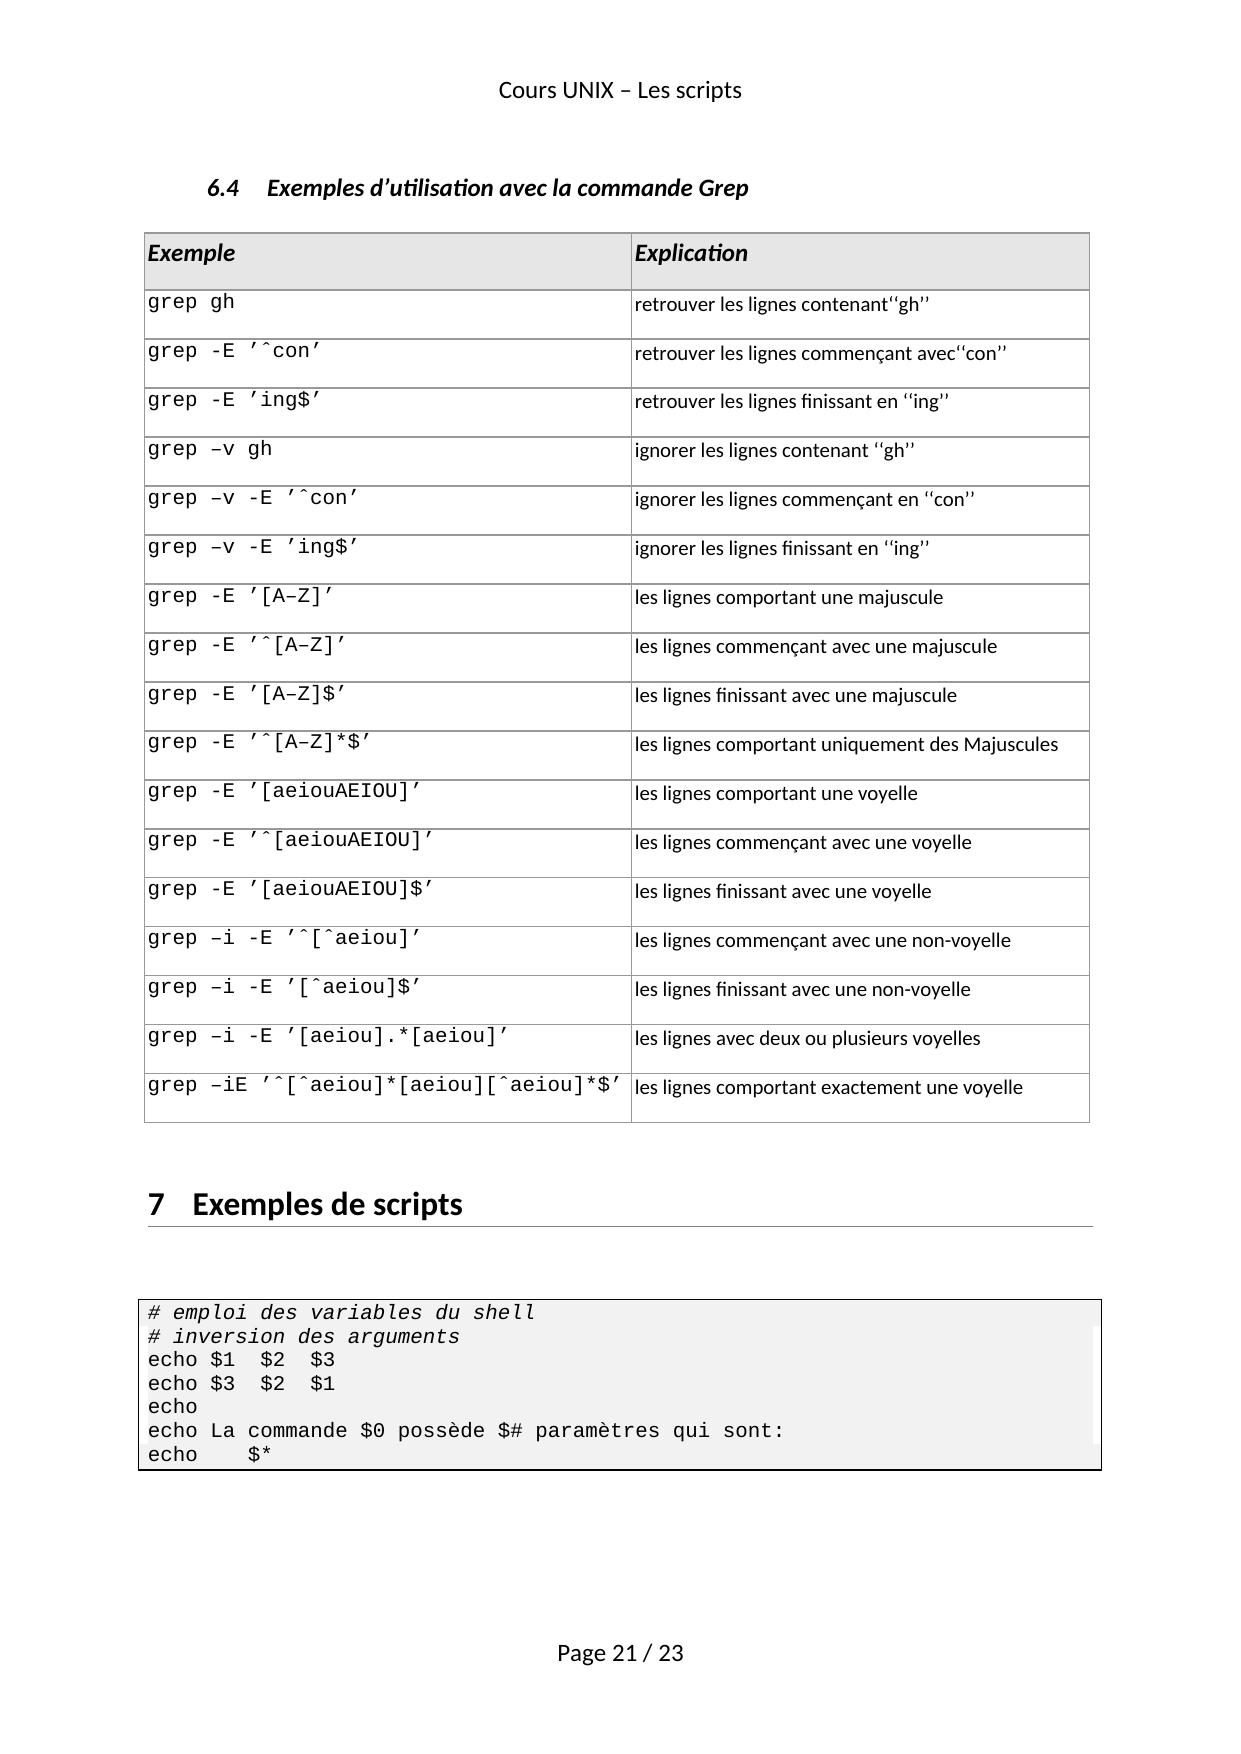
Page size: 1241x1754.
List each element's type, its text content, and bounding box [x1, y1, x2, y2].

table_cell grep -E ’ˆ[A–Z]’ [145, 634, 631, 681]
table_cell les lignes comportant exactement une voyelle [632, 1074, 1089, 1122]
table_cell retrouver les lignes finissant en ‘‘ing’’ [632, 389, 1089, 436]
table_cell les lignes comportant uniquement des Majuscules [632, 732, 1089, 779]
table_cell les lignes finissant avec une majuscule [632, 683, 1089, 730]
table_cell grep –i -E ’[ˆaeiou]$’ [145, 976, 631, 1024]
table_cell ignorer les lignes finissant en ‘‘ing’’ [632, 536, 1089, 583]
table_cell grep -E ’ˆ[A–Z]*$’ [145, 732, 631, 779]
subtitle Exemples de scripts [148, 1183, 1093, 1226]
table_cell les lignes avec deux ou plusieurs voyelles [632, 1025, 1089, 1073]
table_cell les lignes commençant avec une non-voyelle [632, 927, 1089, 975]
table_cell grep -E ’[aeiouAEIOU]$’ [145, 878, 631, 926]
table_cell ignorer les lignes commençant en ‘‘con’’ [632, 487, 1089, 534]
table_cell les lignes finissant avec une non-voyelle [632, 976, 1089, 1024]
table_cell grep -E ’[A–Z]’ [145, 585, 631, 632]
table_cell grep gh [145, 291, 631, 338]
table_cell retrouver les lignes commençant avec‘‘con’’ [632, 340, 1089, 387]
table_cell ignorer les lignes contenant ‘‘gh’’ [632, 438, 1089, 485]
table_cell les lignes commençant avec une majuscule [632, 634, 1089, 681]
table_cell grep –i -E ’ˆ[ˆaeiou]’ [145, 927, 631, 975]
table_cell grep –v -E ’ing$’ [145, 536, 631, 583]
subtitle Exemples d’utilisation avec la commande Grep [207, 173, 1093, 203]
table_cell grep -E ’ˆ[aeiouAEIOU]’ [145, 830, 631, 877]
text echo La commande $0 possède $# paramètres qui sont: [148, 1420, 1093, 1441]
table_cell grep –i -E ’[aeiou].*[aeiou]’ [145, 1025, 631, 1073]
table_cell grep –v -E ’ˆcon’ [145, 487, 631, 534]
table_header Exemple [145, 234, 631, 289]
text echo $* [139, 1441, 1101, 1469]
table_cell grep -E ’ing$’ [145, 389, 631, 436]
table_cell les lignes comportant une voyelle [632, 781, 1089, 828]
text echo $1 $2 $3 [148, 1349, 1093, 1373]
table_cell les lignes commençant avec une voyelle [632, 830, 1089, 877]
table_cell grep –v gh [145, 438, 631, 485]
text echo [148, 1397, 1093, 1420]
table_cell les lignes comportant une majuscule [632, 585, 1089, 632]
text # emploi des variables du shell [139, 1300, 1101, 1326]
table_cell les lignes finissant avec une voyelle [632, 878, 1089, 926]
text # inversion des arguments [148, 1326, 1093, 1349]
table_cell grep -E ’[A–Z]$’ [145, 683, 631, 730]
text echo $3 $2 $1 [148, 1373, 1093, 1397]
table_cell grep –iE ’ˆ[ˆaeiou]*[aeiou][ˆaeiou]*$’ [145, 1074, 631, 1122]
table_header Explication [632, 234, 1089, 289]
table_cell retrouver les lignes contenant‘‘gh’’ [632, 291, 1089, 338]
table_cell grep -E ’ˆcon’ [145, 340, 631, 387]
table_cell grep -E ’[aeiouAEIOU]’ [145, 781, 631, 828]
